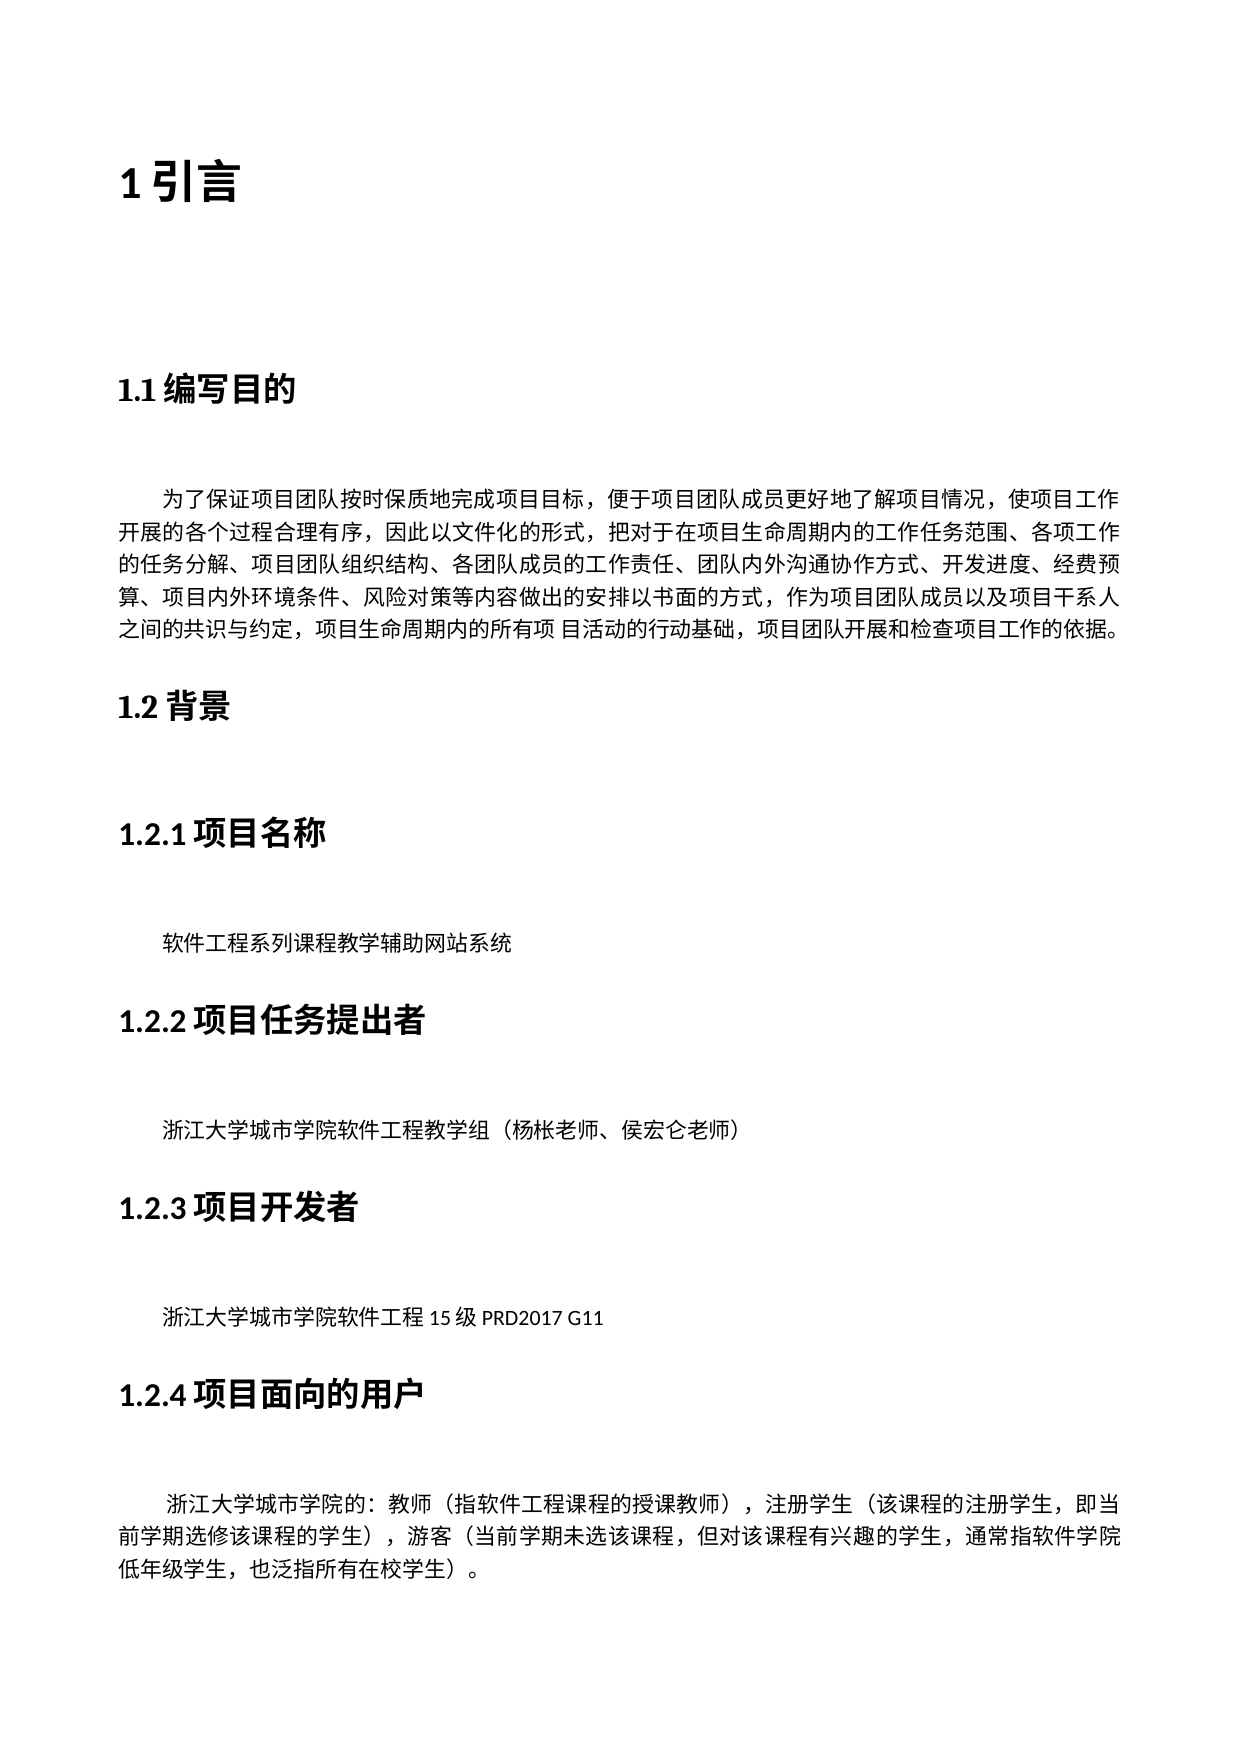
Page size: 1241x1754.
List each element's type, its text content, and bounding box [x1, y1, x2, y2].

text 浙江大学城市学院软件工程15级PRD2017 G11 [118, 1299, 1122, 1332]
text 浙江大学城市学院软件工程教学组（杨枨老师、侯宏仑老师） [118, 1113, 1122, 1145]
text 为了保证项目团队按时保质地完成项目目标，便于项目团队成员更好地了解项目情况，使项目工作开展的各个过程合理有序，因此以文件化的形式，把对于在项目生命周期内的工作任务范围、各项工作的任务分解、项目团队组织结构、各团队成员的工作责任、团队内外沟通协作方式、开发进度、经费预算、项目内外环境条件、风险对策等内容做出的安排以书面的方式，作为项目团队成员以及项目干系人之间的共识与约定，项目生命周期内的所有项 目活动的行动基础，项目团队开展和检查项目工作的依据。 [118, 482, 1122, 644]
subtitle 1.2.3项目开发者 [118, 1172, 1122, 1237]
subtitle 1.1编写目的 [118, 355, 1122, 420]
subtitle 1.2.4项目面向的用户 [118, 1359, 1122, 1424]
subtitle 1.2.2项目任务提出者 [118, 986, 1122, 1051]
subtitle 1.2.1项目名称 [118, 799, 1122, 864]
subtitle 1.2 背景 [118, 672, 1122, 737]
text 软件工程系列课程教学辅助网站系统 [118, 926, 1122, 958]
subtitle 1引言 [118, 129, 1122, 227]
text 浙江大学城市学院的：教师（指软件工程课程的授课教师），注册学生（该课程的注册学生，即当前学期选修该课程的学生），游客（当前学期未选该课程，但对该课程有兴趣的学生，通常指软件学院低年级学生，也泛指所有在校学生）。 [118, 1486, 1122, 1584]
